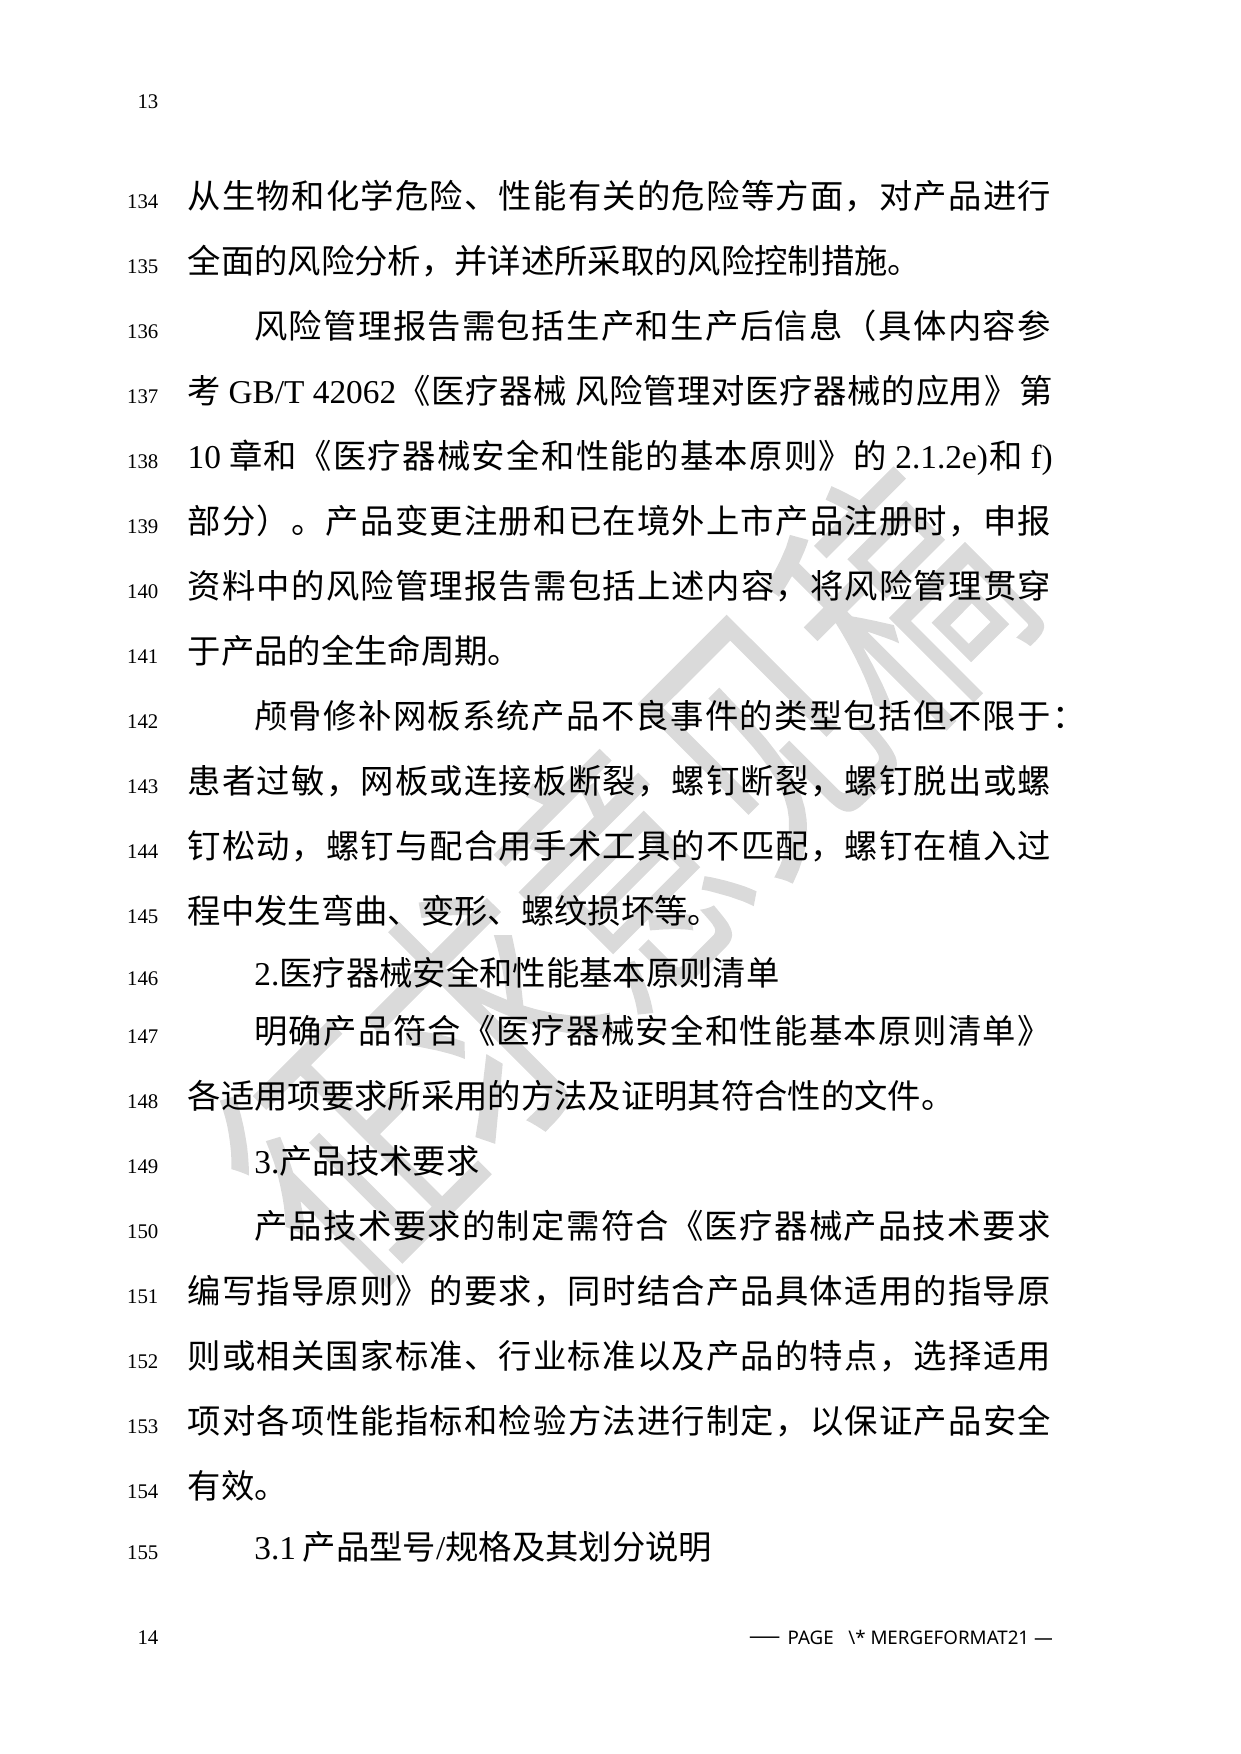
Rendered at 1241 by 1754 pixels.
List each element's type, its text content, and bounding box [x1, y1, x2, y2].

text 2.医疗器械安全和性能基本原则清单 [187, 942, 1053, 996]
text 产品技术要求的制定需符合《医疗器械产品技术要求编写指导原则》的要求，同时结合产品具体适用的指导原则或相关国家标准、行业标准以及产品的特点，选择适用项对各项性能指标和检验方法进行制定，以保证产品安全、有效。 [187, 1191, 1053, 1516]
text 风险管理报告需包括生产和生产后信息（具体内容参考GB/T 42062《医疗器械 风险管理对医疗器械的应用》第10章和《医疗器械安全和性能的基本原则》的2.1.2e)和f)部分）。产品变更注册和已在境外上市产品注册时，申报资料中的风险管理报告需包括上述内容，将风险管理贯穿于产品的全生命周期。 [187, 292, 1053, 682]
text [187, 162, 1053, 292]
text 3.1产品型号/规格及其划分说明 [187, 1516, 1053, 1570]
list 明确产品符合《医疗器械安全和性能基本原则清单》各适用项要求所采用的方法及证明其符合性的文件。 [187, 996, 1053, 1126]
list 3.产品技术要求 [187, 1126, 1053, 1191]
text 颅骨修补网板系统产品不良事件的类型包括但不限于：患者过敏，网板或连接板断裂，螺钉断裂，螺钉脱出或螺钉松动，螺钉与配合用手术工具的不匹配，螺钉在植入过程中发生弯曲、变形、螺纹损坏等。 [187, 682, 1053, 942]
